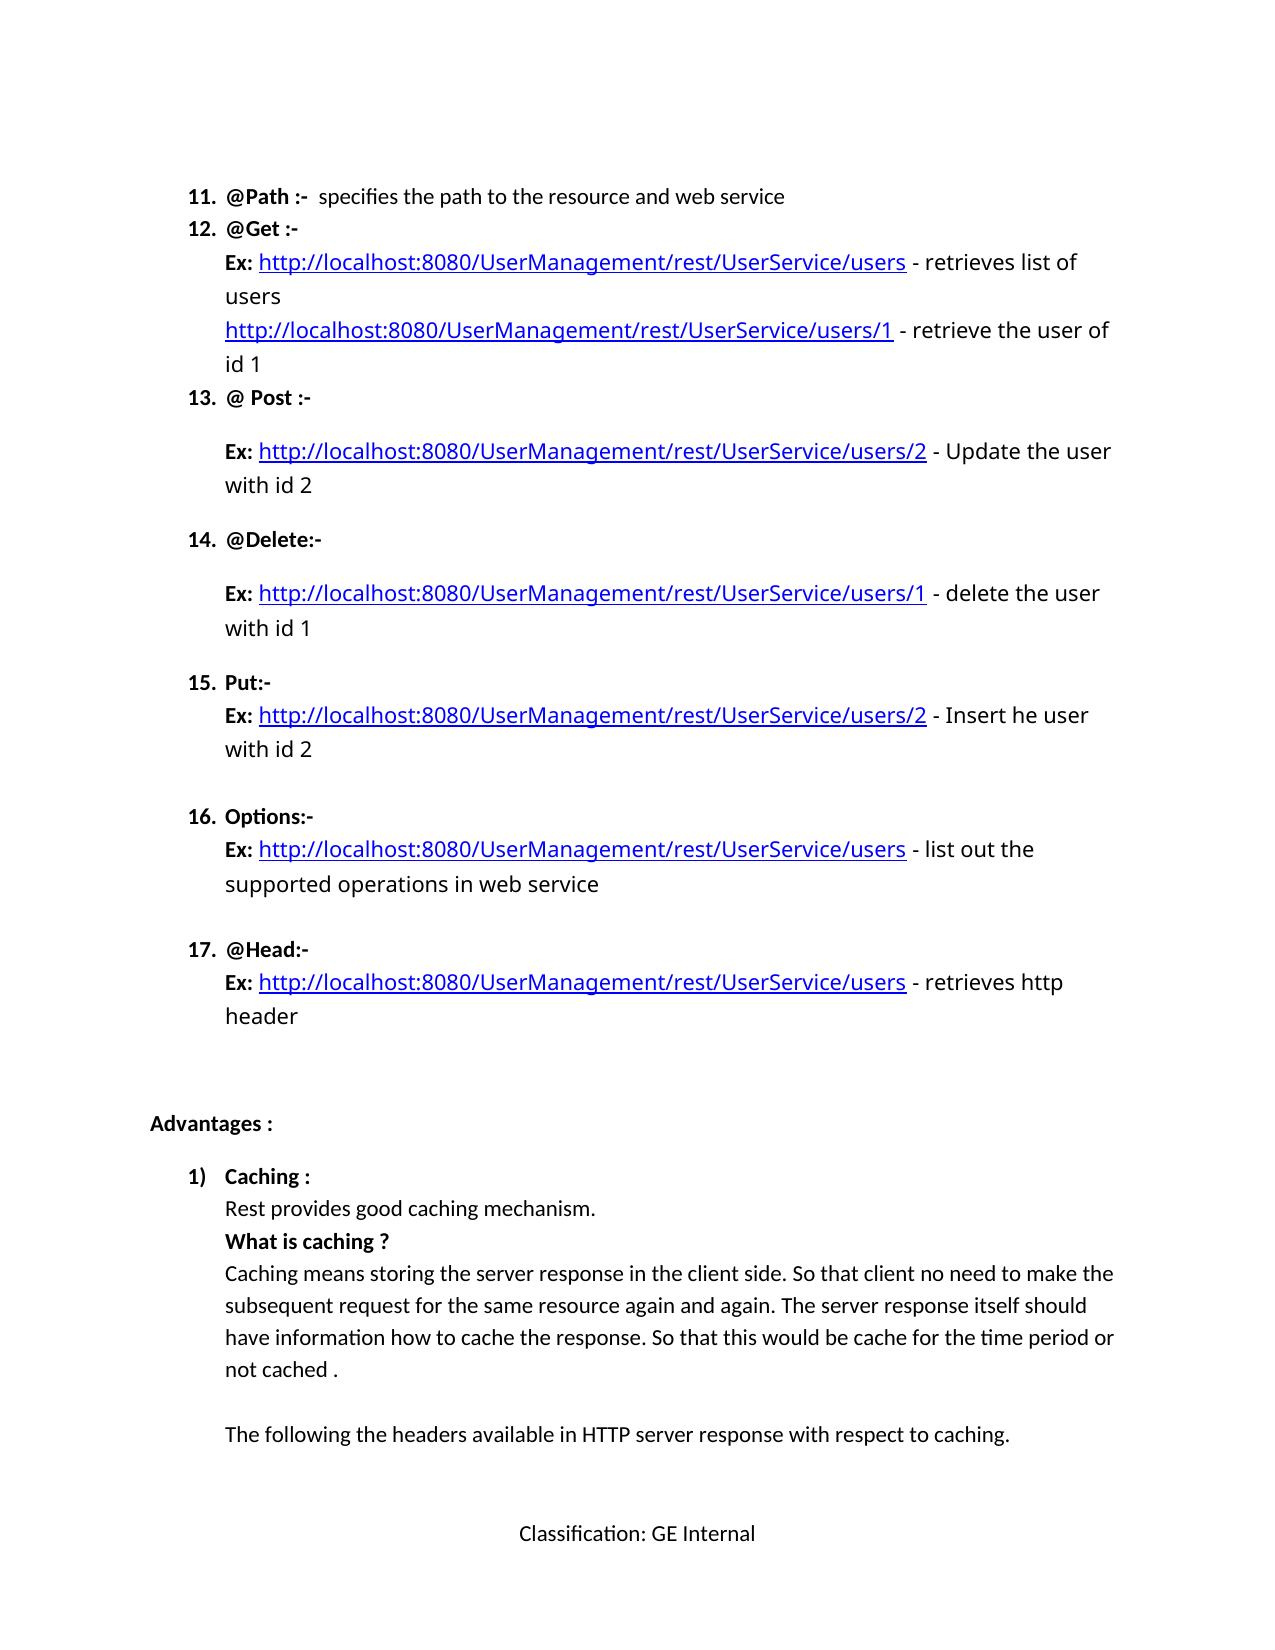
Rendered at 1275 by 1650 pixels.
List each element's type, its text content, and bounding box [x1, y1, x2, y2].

list Ex: http://localhost:8080/UserManagement/rest/UserService/users - retrieves http header [225, 967, 1125, 1031]
list Ex: http://localhost:8080/UserManagement/rest/UserService/users/2 - Insert he user with id 2 [225, 700, 1125, 764]
list Options:- [187, 802, 1125, 830]
text What is caching ? [150, 1227, 1125, 1255]
text Ex: http://localhost:8080/UserManagement/rest/UserService/users/1 - delete the user with id 1 [225, 578, 1125, 642]
text Ex: http://localhost:8080/UserManagement/rest/UserService/users/2 - Update the user with id 2 [225, 436, 1125, 500]
list Ex: http://localhost:8080/UserManagement/rest/UserService/users - list out the supported operations in web service [225, 834, 1125, 898]
list @Delete:- [187, 525, 1125, 553]
list Put:- [187, 668, 1125, 696]
text Caching means storing the server response in the client side. So that client no need to make the subsequent request for the same resource again and again. The server response itself should have information how to cache the response. So that this would be cache for the time period or not cached . [225, 1259, 1125, 1383]
list @Head:- [187, 935, 1125, 963]
list @Path :- specifies the path to the resource and web service [187, 182, 1125, 210]
text The following the headers available in HTTP server response with respect to caching. [225, 1420, 1125, 1448]
list Ex: http://localhost:8080/UserManagement/rest/UserService/users - retrieves list of users [225, 247, 1125, 311]
list Caching : [187, 1162, 1125, 1190]
list @Get :- [187, 214, 1125, 242]
list @ Post :- [187, 383, 1125, 411]
text Advantages : [150, 1109, 1125, 1137]
text Rest provides good caching mechanism. [150, 1194, 1125, 1223]
list http://localhost:8080/UserManagement/rest/UserService/users/1 - retrieve the user of id 1 [225, 315, 1125, 379]
